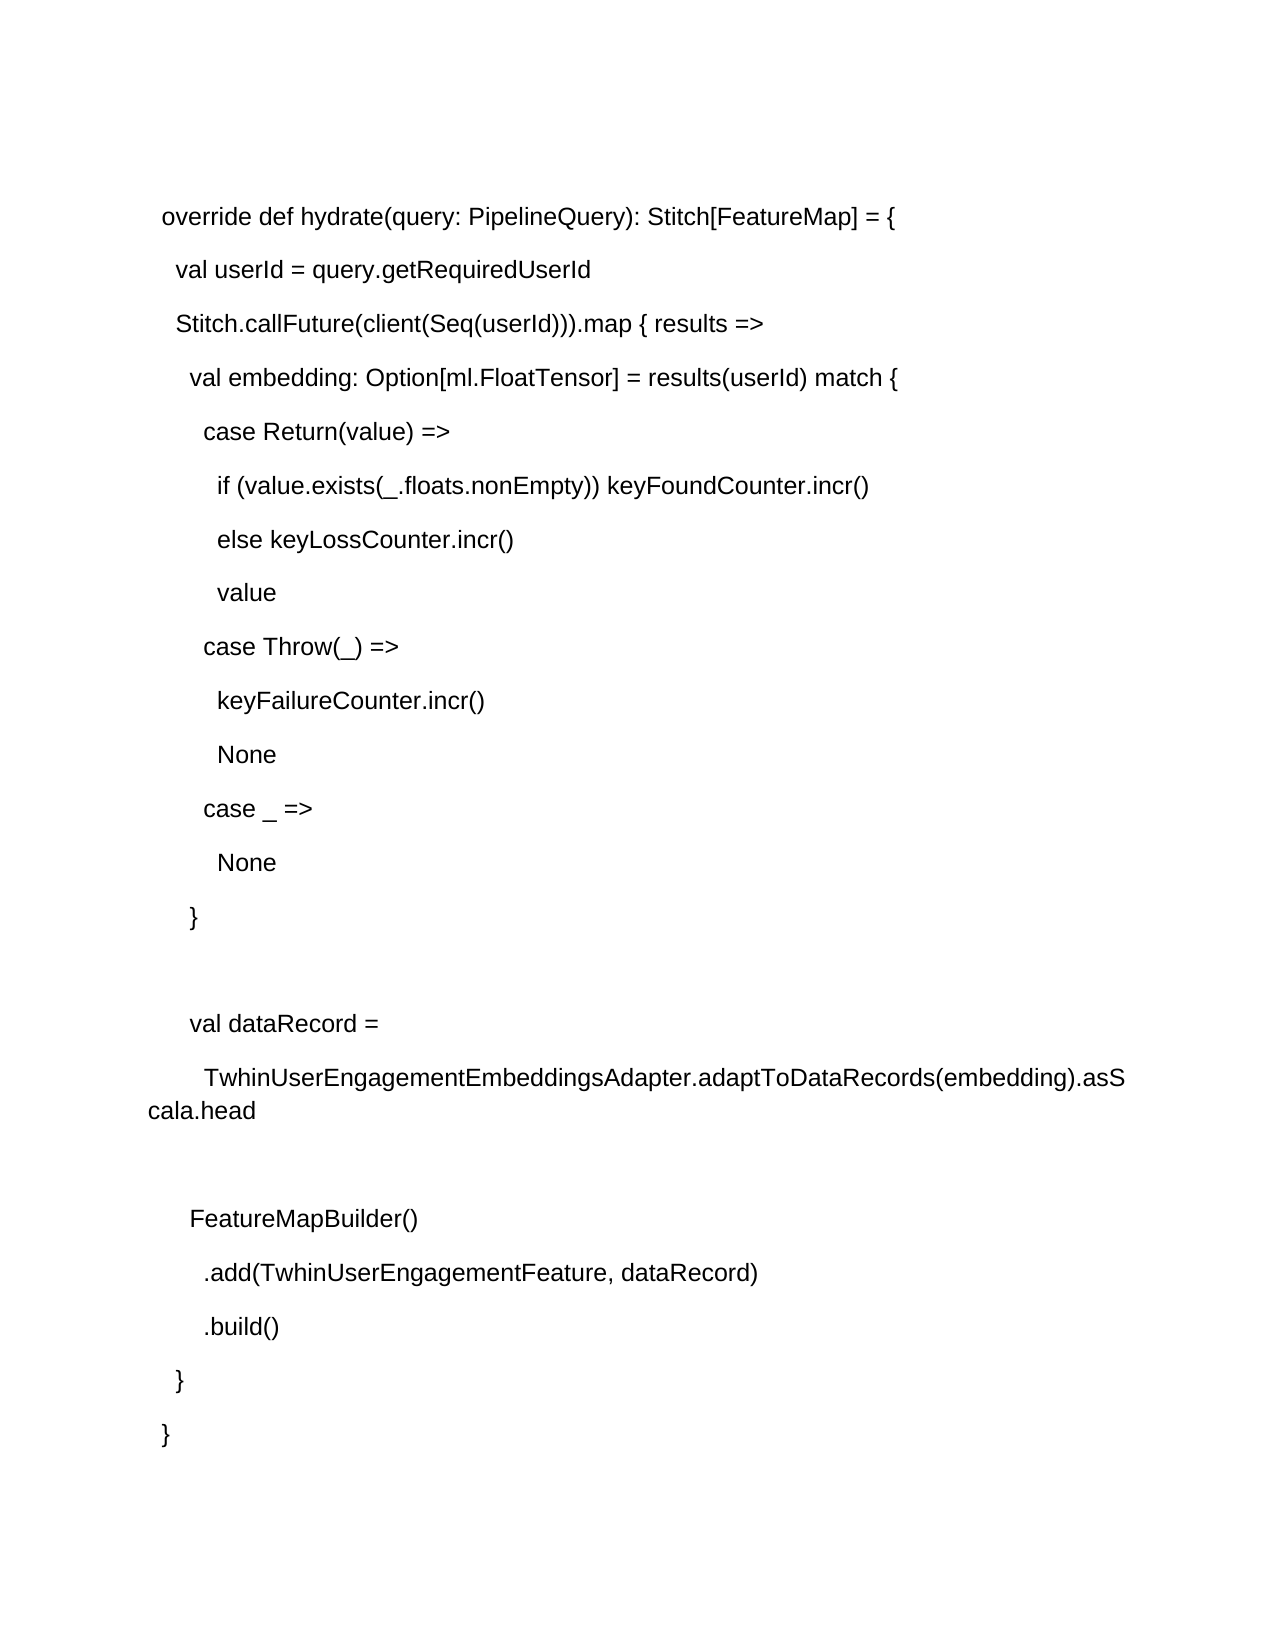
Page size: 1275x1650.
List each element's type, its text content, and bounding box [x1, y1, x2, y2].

text if (value.exists(_.floats.nonEmpty)) keyFoundCounter.incr() [148, 471, 1127, 499]
text else keyLossCounter.incr() [148, 524, 1127, 553]
text Stitch.callFuture(client(Seq(userId))).map { results => [148, 309, 1127, 338]
text override def hydrate(query: PipelineQuery): Stitch[FeatureMap] = { [148, 201, 1127, 230]
text .add(TwhinUserEngagementFeature, dataRecord) [148, 1258, 1127, 1286]
text } [148, 1419, 1127, 1448]
text keyFailureCounter.incr() [148, 686, 1127, 715]
text case _ => [148, 794, 1127, 823]
text case Return(value) => [148, 417, 1127, 446]
text case Throw(_) => [148, 632, 1127, 661]
text TwhinUserEngagementEmbeddingsAdapter.adaptToDataRecords(embedding).asScala.head [148, 1063, 1127, 1125]
text None [148, 740, 1127, 769]
text val embedding: Option[ml.FloatTensor] = results(userId) match { [148, 363, 1127, 392]
text } [148, 902, 1127, 930]
text None [148, 848, 1127, 876]
text } [148, 1365, 1127, 1394]
text .build() [148, 1312, 1127, 1340]
text val dataRecord = [148, 1009, 1127, 1038]
text FeatureMapBuilder() [148, 1204, 1127, 1233]
text val userId = query.getRequiredUserId [148, 255, 1127, 284]
text value [148, 578, 1127, 607]
